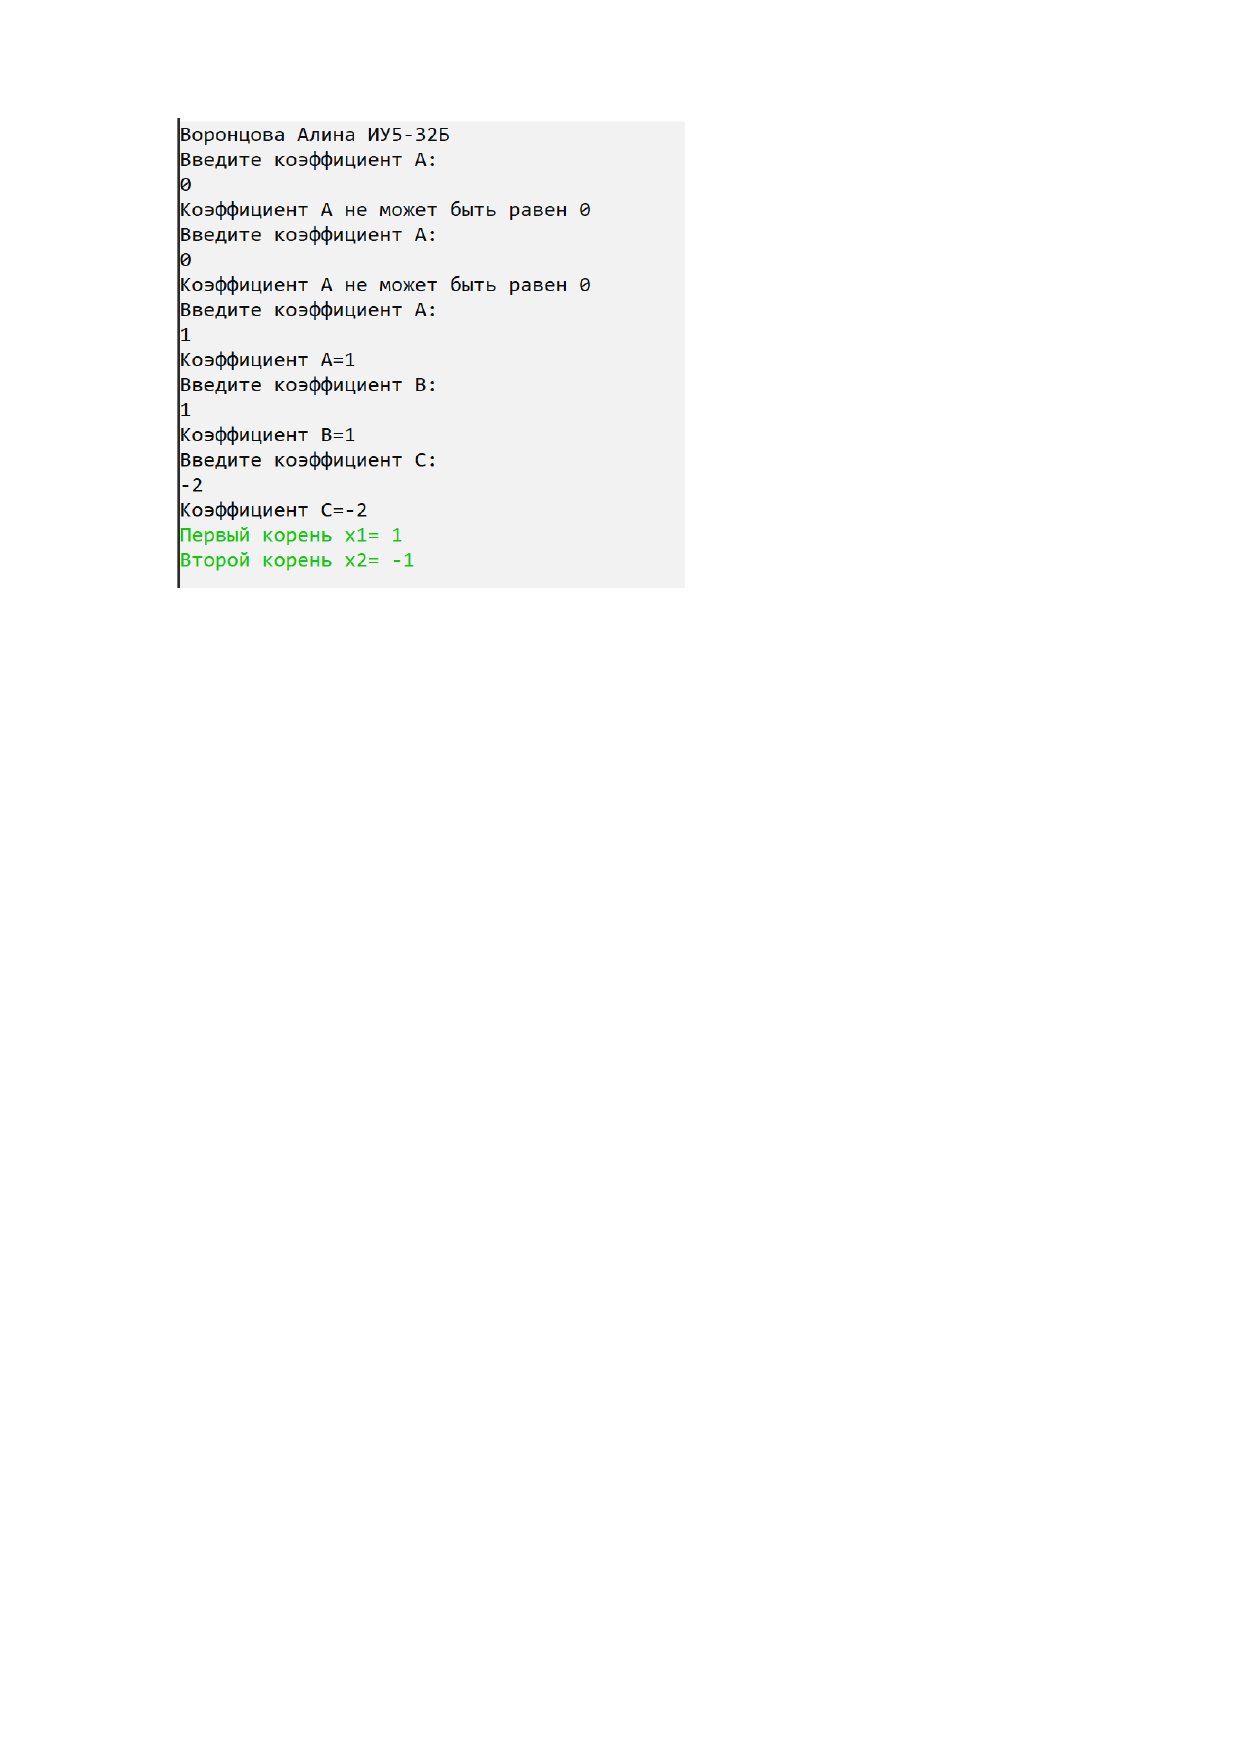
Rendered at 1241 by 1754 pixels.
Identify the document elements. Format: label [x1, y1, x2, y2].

picture [177, 118, 685, 588]
